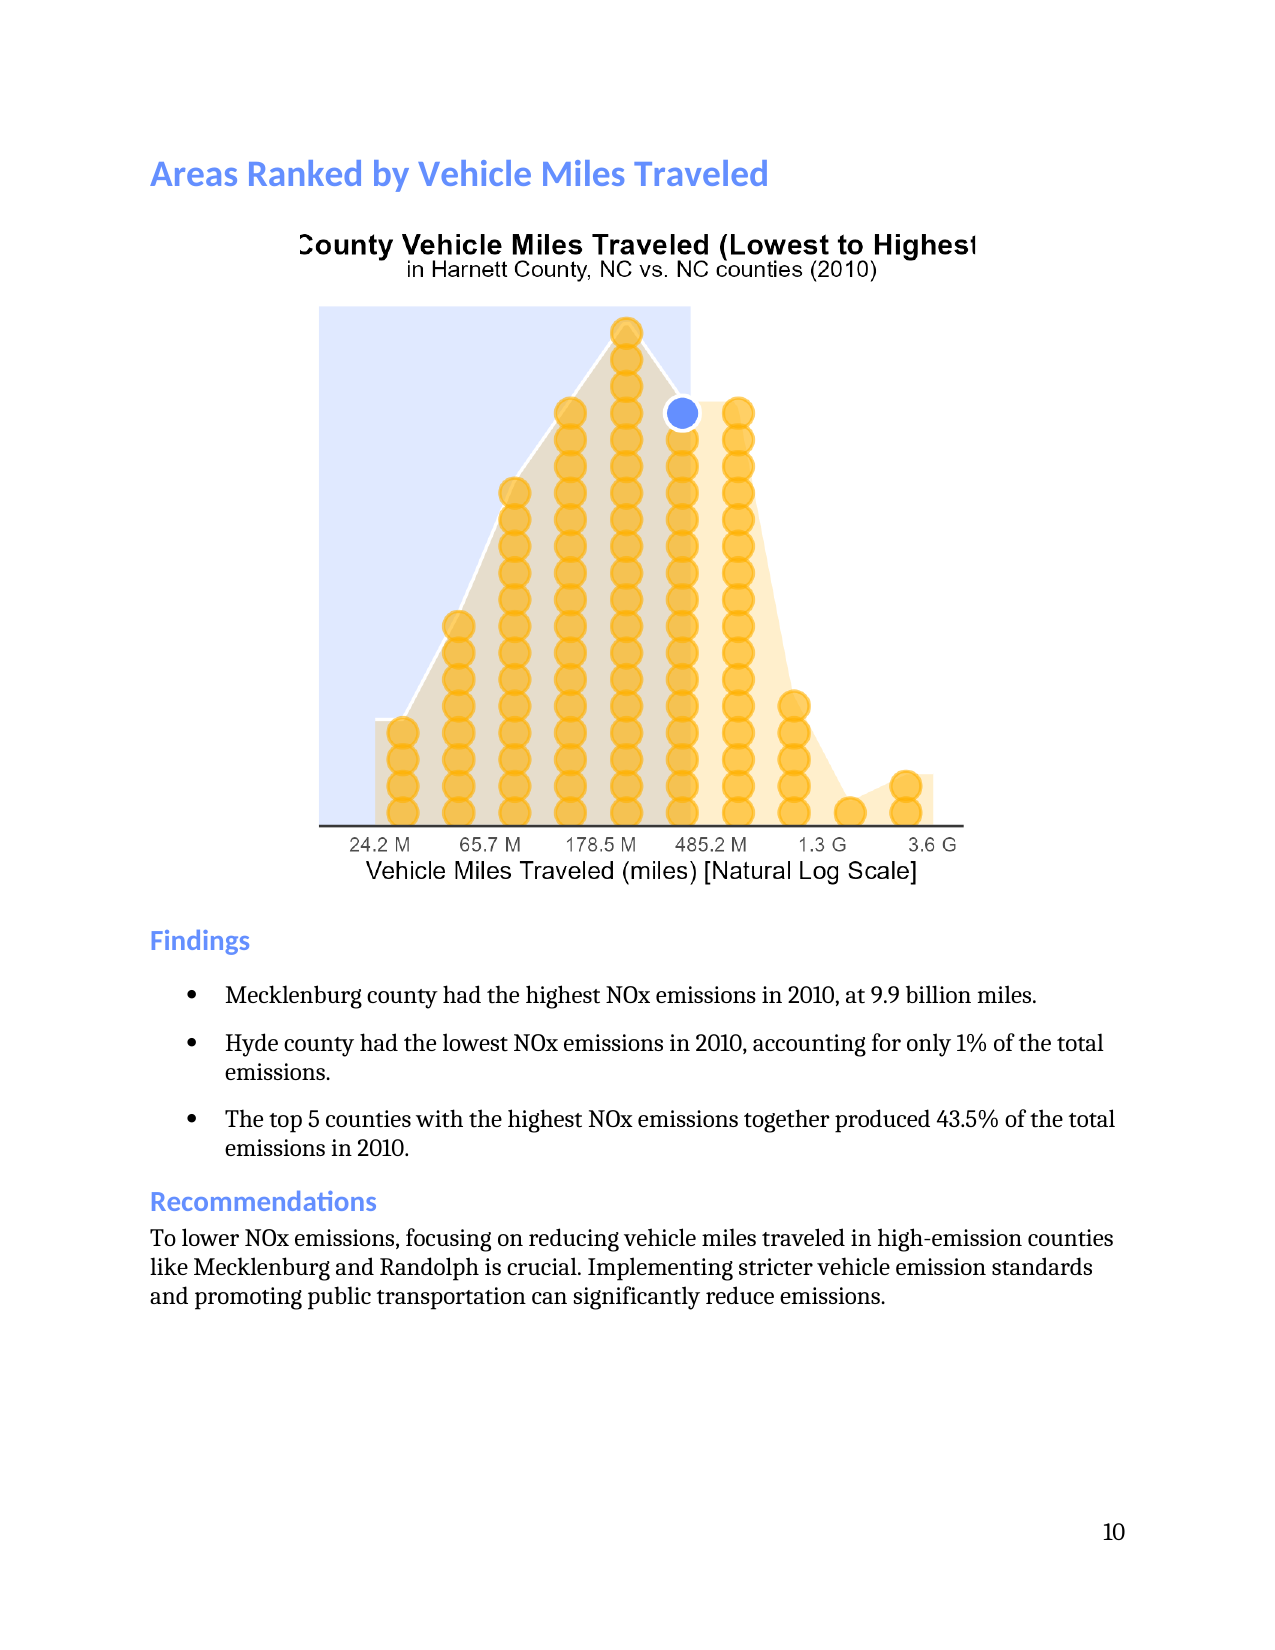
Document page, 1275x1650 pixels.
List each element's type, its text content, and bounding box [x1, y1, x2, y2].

text Mecklenburg county had the highest NOx emissions in 2010, at 9.9 billion miles. [187, 981, 1125, 1010]
subtitle Recommendations [150, 1183, 1125, 1219]
subtitle Findings [150, 922, 1125, 957]
text Hyde county had the lowest NOx emissions in 2010, accounting for only 1% of the total emissions. [187, 1029, 1125, 1086]
picture [300, 221, 976, 897]
text To lower NOx emissions, focusing on reducing vehicle miles traveled in high-emission counties like Mecklenburg and Randolph is crucial. Implementing stricter vehicle emission standards and promoting public transportation can significantly reduce emissions. [150, 1224, 1125, 1311]
text The top 5 counties with the highest NOx emissions together produced 43.5% of the total emissions in 2010. [187, 1105, 1125, 1162]
subtitle Areas Ranked by Vehicle Miles Traveled [150, 150, 1125, 196]
